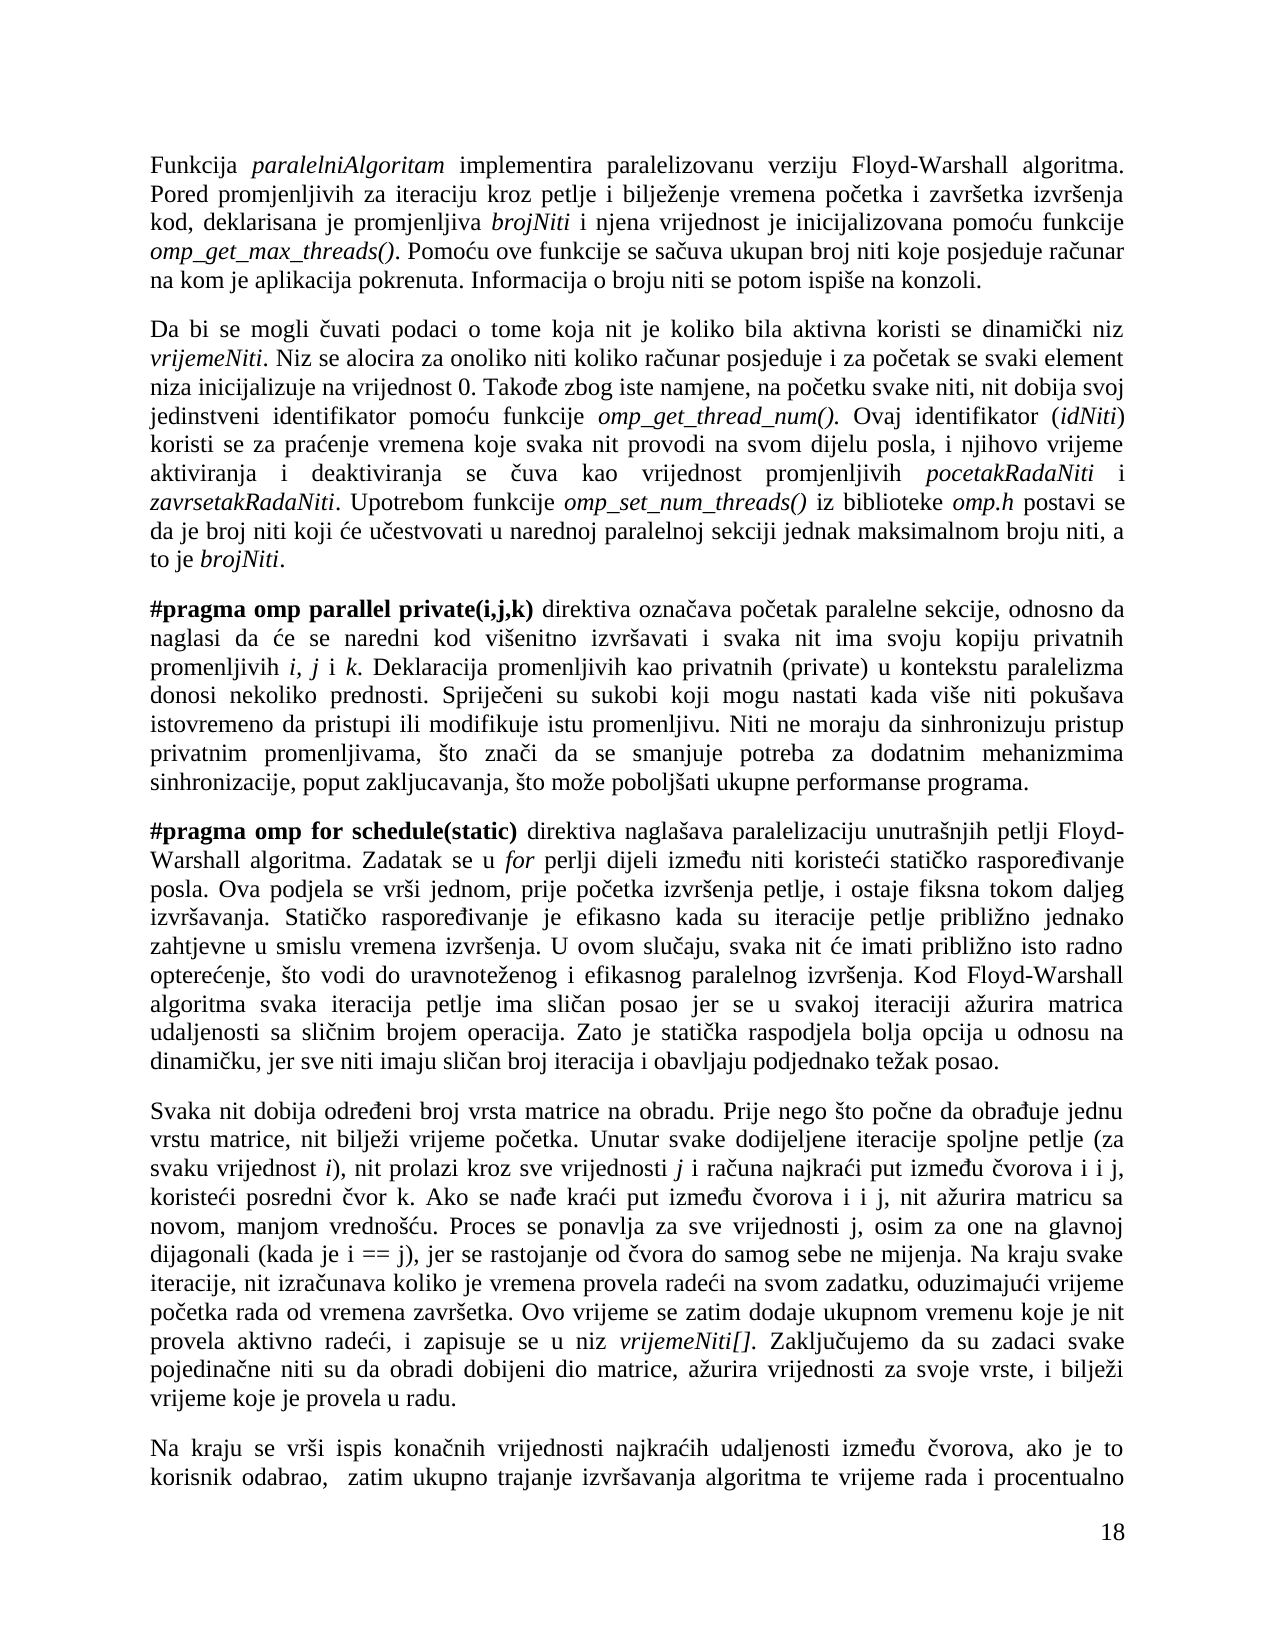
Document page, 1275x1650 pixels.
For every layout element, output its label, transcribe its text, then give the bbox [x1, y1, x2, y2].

text Da bi se mogli čuvati podaci o tome koja nit je koliko bila aktivna koristi se dinamički niz vrijemeNiti. Niz se alocira za onoliko niti koliko računar posjeduje i za početak se svaki element niza inicijalizuje na vrijednost 0. Takođe zbog iste namjene, na početku svake niti, nit dobija svoj jedinstveni identifikator pomoću funkcije omp_get_thread_num(). Ovaj identifikator (idNiti) koristi se za praćenje vremena koje svaka nit provodi na svom dijelu posla, i njihovo vrijeme aktiviranja i deaktiviranja se čuva kao vrijednost promjenljivih pocetakRadaNiti i zavrsetakRadaNiti. Upotrebom funkcije omp_set_num_threads() iz biblioteke omp.h postavi se da je broj niti koji će učestvovati u narednoj paralelnoj sekciji jednak maksimalnom broju niti, a to je brojNiti. [150, 314, 1125, 573]
text #pragma omp for schedule(static) direktiva naglašava paralelizaciju unutrašnjih petlji Floyd-Warshall algoritma. Zadatak se u for perlji dijeli između niti koristeći statičko raspoređivanje posla. Ova podjela se vrši jednom, prije početka izvršenja petlje, i ostaje fiksna tokom daljeg izvršavanja. Statičko raspoređivanje je efikasno kada su iteracije petlje približno jednako zahtjevne u smislu vremena izvršenja. U ovom slučaju, svaka nit će imati približno isto radno opterećenje, što vodi do uravnoteženog i efikasnog paralelnog izvršenja. Kod Floyd-Warshall algoritma svaka iteracija petlje ima sličan posao jer se u svakoj iteraciji ažurira matrica udaljenosti sa sličnim brojem operacija. Zato je statička raspodjela bolja opcija u odnosu na dinamičku, jer sve niti imaju sličan broj iteracija i obavljaju podjednako težak posao. [150, 816, 1125, 1075]
text #pragma omp parallel private(i,j,k) direktiva označava početak paralelne sekcije, odnosno da naglasi da će se naredni kod višenitno izvršavati i svaka nit ima svoju kopiju privatnih promenljivih i, j i k. Deklaracija promenljivih kao privatnih (private) u kontekstu paralelizma donosi nekoliko prednosti. Spriječeni su sukobi koji mogu nastati kada više niti pokušava istovremeno da pristupi ili modifikuje istu promenljivu. Niti ne moraju da sinhronizuju pristup privatnim promenljivama, što znači da se smanjuje potreba za dodatnim mehanizmima sinhronizacije, poput zakljucavanja, što može poboljšati ukupne performanse programa. [150, 594, 1125, 795]
text Svaka nit dobija određeni broj vrsta matrice na obradu. Prije nego što počne da obrađuje jednu vrstu matrice, nit bilježi vrijeme početka. Unutar svake dodijeljene iteracije spoljne petlje (za svaku vrijednost i), nit prolazi kroz sve vrijednosti j i računa najkraći put između čvorova i i j, koristeći posredni čvor k. Ako se nađe kraći put između čvorova i i j, nit ažurira matricu sa novom, manjom vrednošću. Proces se ponavlja za sve vrijednosti j, osim za one na glavnoj dijagonali (kada je i == j), jer se rastojanje od čvora do samog sebe ne mijenja. Na kraju svake iteracije, nit izračunava koliko je vremena provela radeći na svom zadatku, oduzimajući vrijeme početka rada od vremena završetka. Ovo vrijeme se zatim dodaje ukupnom vremenu koje je nit provela aktivno radeći, i zapisuje se u niz vrijemeNiti[]. Zaključujemo da su zadaci svake pojedinačne niti su da obradi dobijeni dio matrice, ažurira vrijednosti za svoje vrste, i bilježi vrijeme koje je provela u radu. [150, 1096, 1125, 1412]
text Funkcija paralelniAlgoritam implementira paralelizovanu verziju Floyd-Warshall algoritma. Pored promjenljivih za iteraciju kroz petlje i bilježenje vremena početka i završetka izvršenja kod, deklarisana je promjenljiva brojNiti i njena vrijednost je inicijalizovana pomoću funkcije omp_get_max_threads(). Pomoću ove funkcije se sačuva ukupan broj niti koje posjeduje računar na kom je aplikacija pokrenuta. Informacija o broju niti se potom ispiše na konzoli. [150, 150, 1125, 294]
